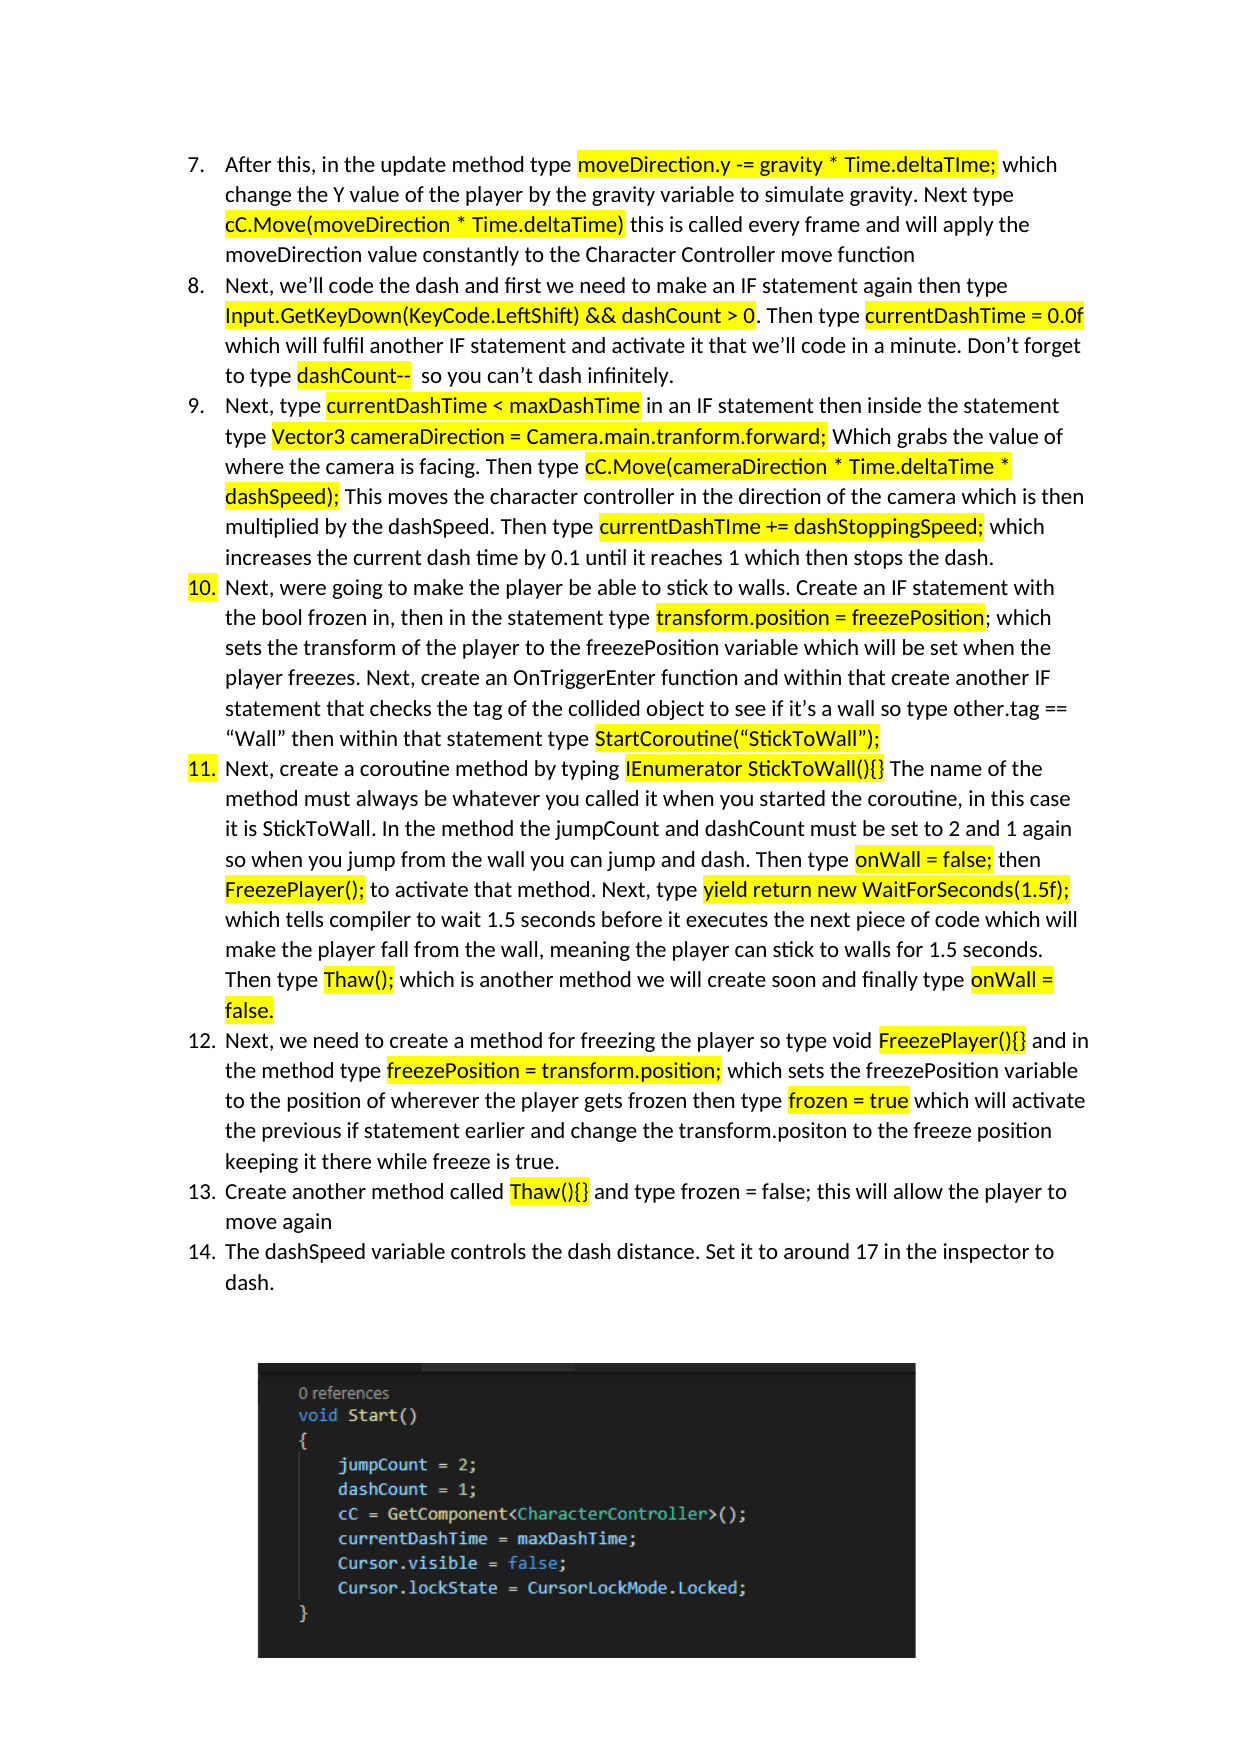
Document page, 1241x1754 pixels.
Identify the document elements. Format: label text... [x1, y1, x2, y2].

list Next, we need to create a method for freezing the player so type void FreezePlayer(){} and in the method type freezePosition = transform.position; which sets the freezePosition variable to the position of wherever the player gets frozen then type frozen = true which will activate the previous if statement earlier and change the transform.positon to the freeze position keeping it there while freeze is true. [187, 1026, 1090, 1175]
list Next, type currentDashTime < maxDashTime in an IF statement then inside the statement type Vector3 cameraDirection = Camera.main.tranform.forward; Which grabs the value of where the camera is facing. Then type cC.Move(cameraDirection * Time.deltaTime * dashSpeed); This moves the character controller in the direction of the camera which is then multiplied by the dashSpeed. Then type currentDashTIme += dashStoppingSpeed; which increases the current dash time by 0.1 until it reaches 1 which then stops the dash. [187, 392, 1090, 571]
list The dashSpeed variable controls the dash distance. Set it to around 17 in the inspector to dash. [187, 1237, 1090, 1296]
list Next, we’ll code the dash and first we need to make an IF statement again then type Input.GetKeyDown(KeyCode.LeftShift) && dashCount > 0. Then type currentDashTime = 0.0f which will fulfil another IF statement and activate it that we’ll code in a minute. Don’t forget to type dashCount-- so you can’t dash infinitely. [187, 271, 1090, 389]
list After this, in the update method type moveDirection.y -= gravity * Time.deltaTIme; which change the Y value of the player by the gravity variable to simulate gravity. Next type cC.Move(moveDirection * Time.deltaTime) this is called every frame and will apply the moveDirection value constantly to the Character Controller move function [187, 150, 1090, 269]
list Next, were going to make the player be able to stick to walls. Create an IF statement with the bool frozen in, then in the statement type transform.position = freezePosition; which sets the transform of the player to the freezePosition variable which will be set when the player freezes. Next, create an OnTriggerEnter function and within that create another IF statement that checks the tag of the collided object to see if it’s a wall so type other.tag == “Wall” then within that statement type StartCoroutine(“StickToWall”); [187, 573, 1090, 752]
list Create another method called Thaw(){} and type frozen = false; this will allow the player to move again [187, 1177, 1090, 1235]
picture [257, 1363, 916, 1658]
list Next, create a coroutine method by typing IEnumerator StickToWall(){} The name of the method must always be whatever you called it when you started the coroutine, in this case it is StickToWall. In the method the jumpCount and dashCount must be set to 2 and 1 again so when you jump from the wall you can jump and dash. Then type onWall = false; then FreezePlayer(); to activate that method. Next, type yield return new WaitForSeconds(1.5f); which tells compiler to wait 1.5 seconds before it executes the next piece of code which will make the player fall from the wall, meaning the player can stick to walls for 1.5 seconds. Then type Thaw(); which is another method we will create soon and finally type onWall = false. [187, 754, 1090, 1024]
